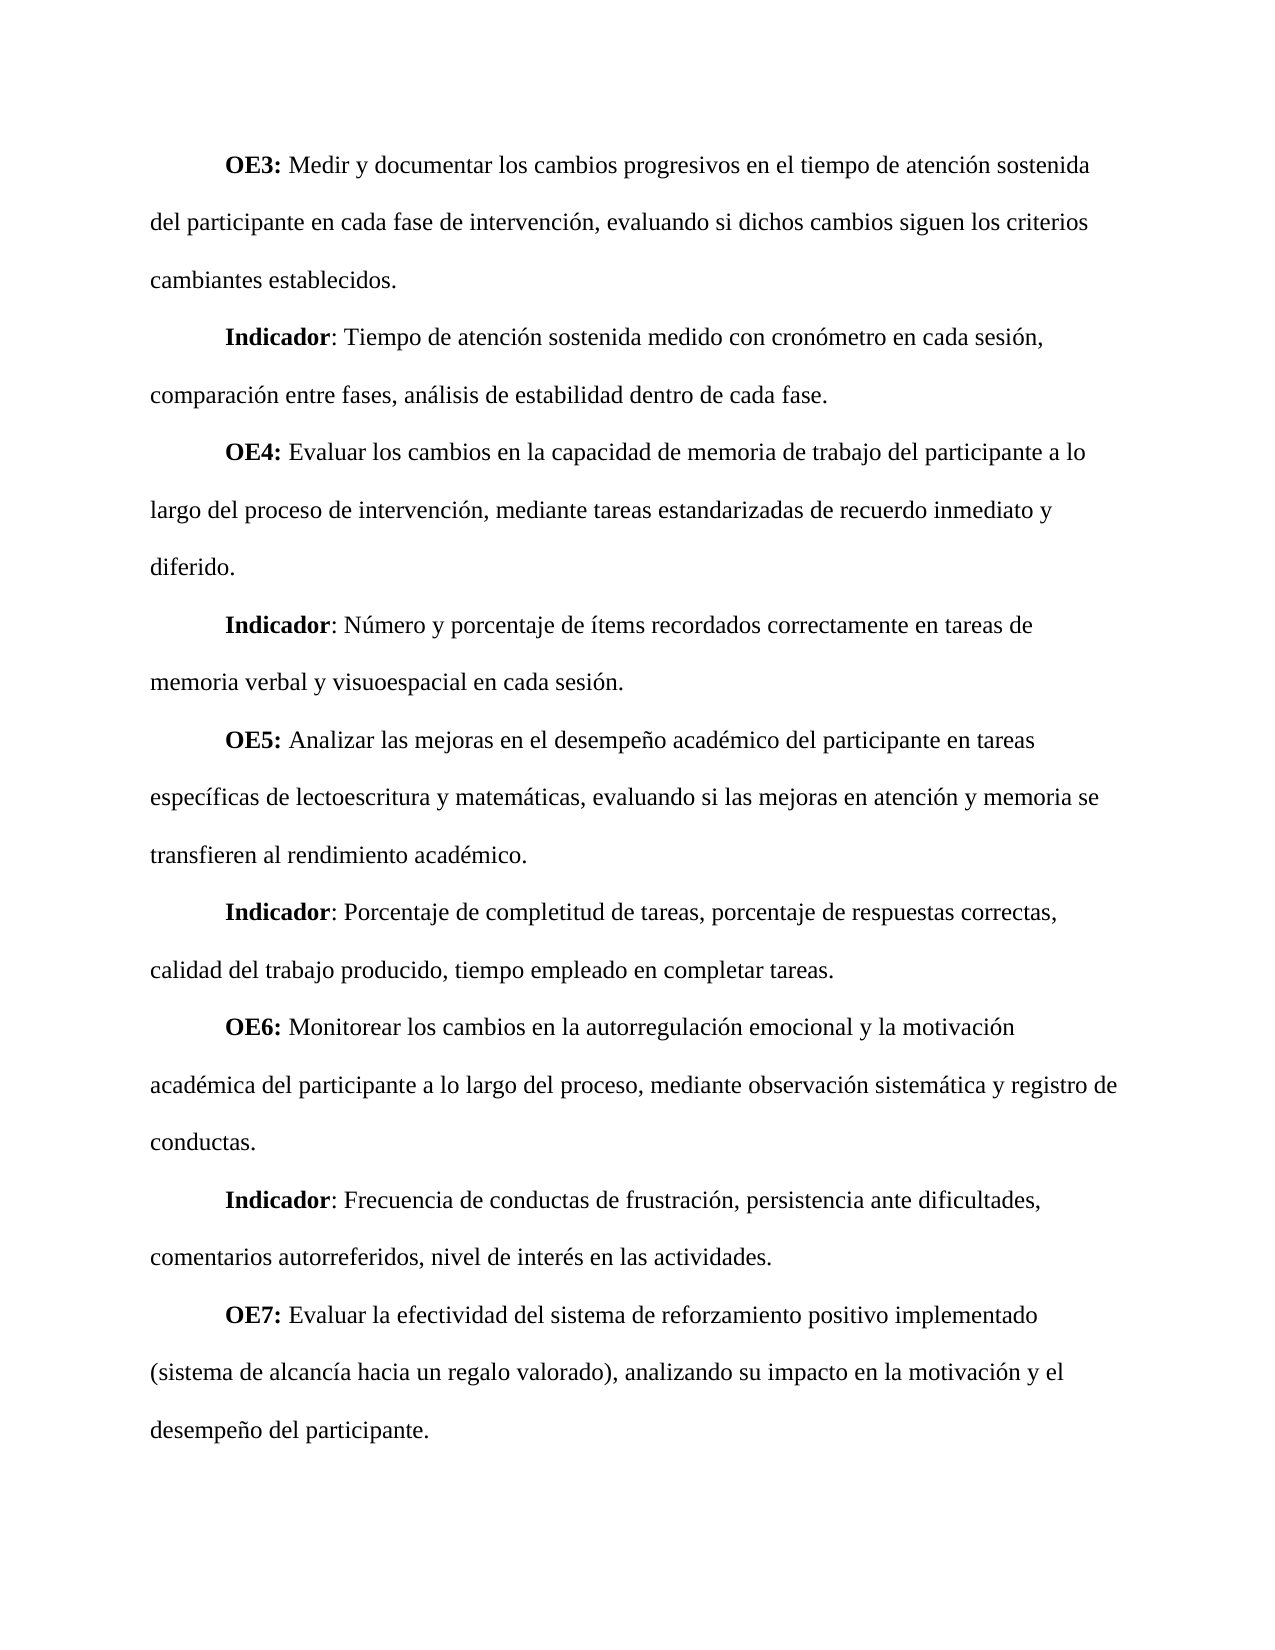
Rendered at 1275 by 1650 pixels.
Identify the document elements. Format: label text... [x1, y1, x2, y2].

text OE3: Medir y documentar los cambios progresivos en el tiempo de atención sostenida del participante en cada fase de intervención, evaluando si dichos cambios siguen los criterios cambiantes establecidos. [150, 150, 1125, 294]
text OE6: Monitorear los cambios en la autorregulación emocional y la motivación académica del participante a lo largo del proceso, mediante observación sistemática y registro de conductas. [150, 1012, 1125, 1156]
text OE4: Evaluar los cambios en la capacidad de memoria de trabajo del participante a lo largo del proceso de intervención, mediante tareas estandarizadas de recuerdo inmediato y diferido. [150, 437, 1125, 581]
text Indicador: Número y porcentaje de ítems recordados correctamente en tareas de memoria verbal y visuoespacial en cada sesión. [150, 610, 1125, 696]
text Indicador: Frecuencia de conductas de frustración, persistencia ante dificultades, comentarios autorreferidos, nivel de interés en las actividades. [150, 1185, 1125, 1271]
text OE5: Analizar las mejoras en el desempeño académico del participante en tareas específicas de lectoescritura y matemáticas, evaluando si las mejoras en atención y memoria se transfieren al rendimiento académico. [150, 725, 1125, 869]
text OE7: Evaluar la efectividad del sistema de reforzamiento positivo implementado (sistema de alcancía hacia un regalo valorado), analizando su impacto en la motivación y el desempeño del participante. [150, 1300, 1125, 1444]
text Indicador: Porcentaje de completitud de tareas, porcentaje de respuestas correctas, calidad del trabajo producido, tiempo empleado en completar tareas. [150, 897, 1125, 984]
text Indicador: Tiempo de atención sostenida medido con cronómetro en cada sesión, comparación entre fases, análisis de estabilidad dentro de cada fase. [150, 322, 1125, 409]
